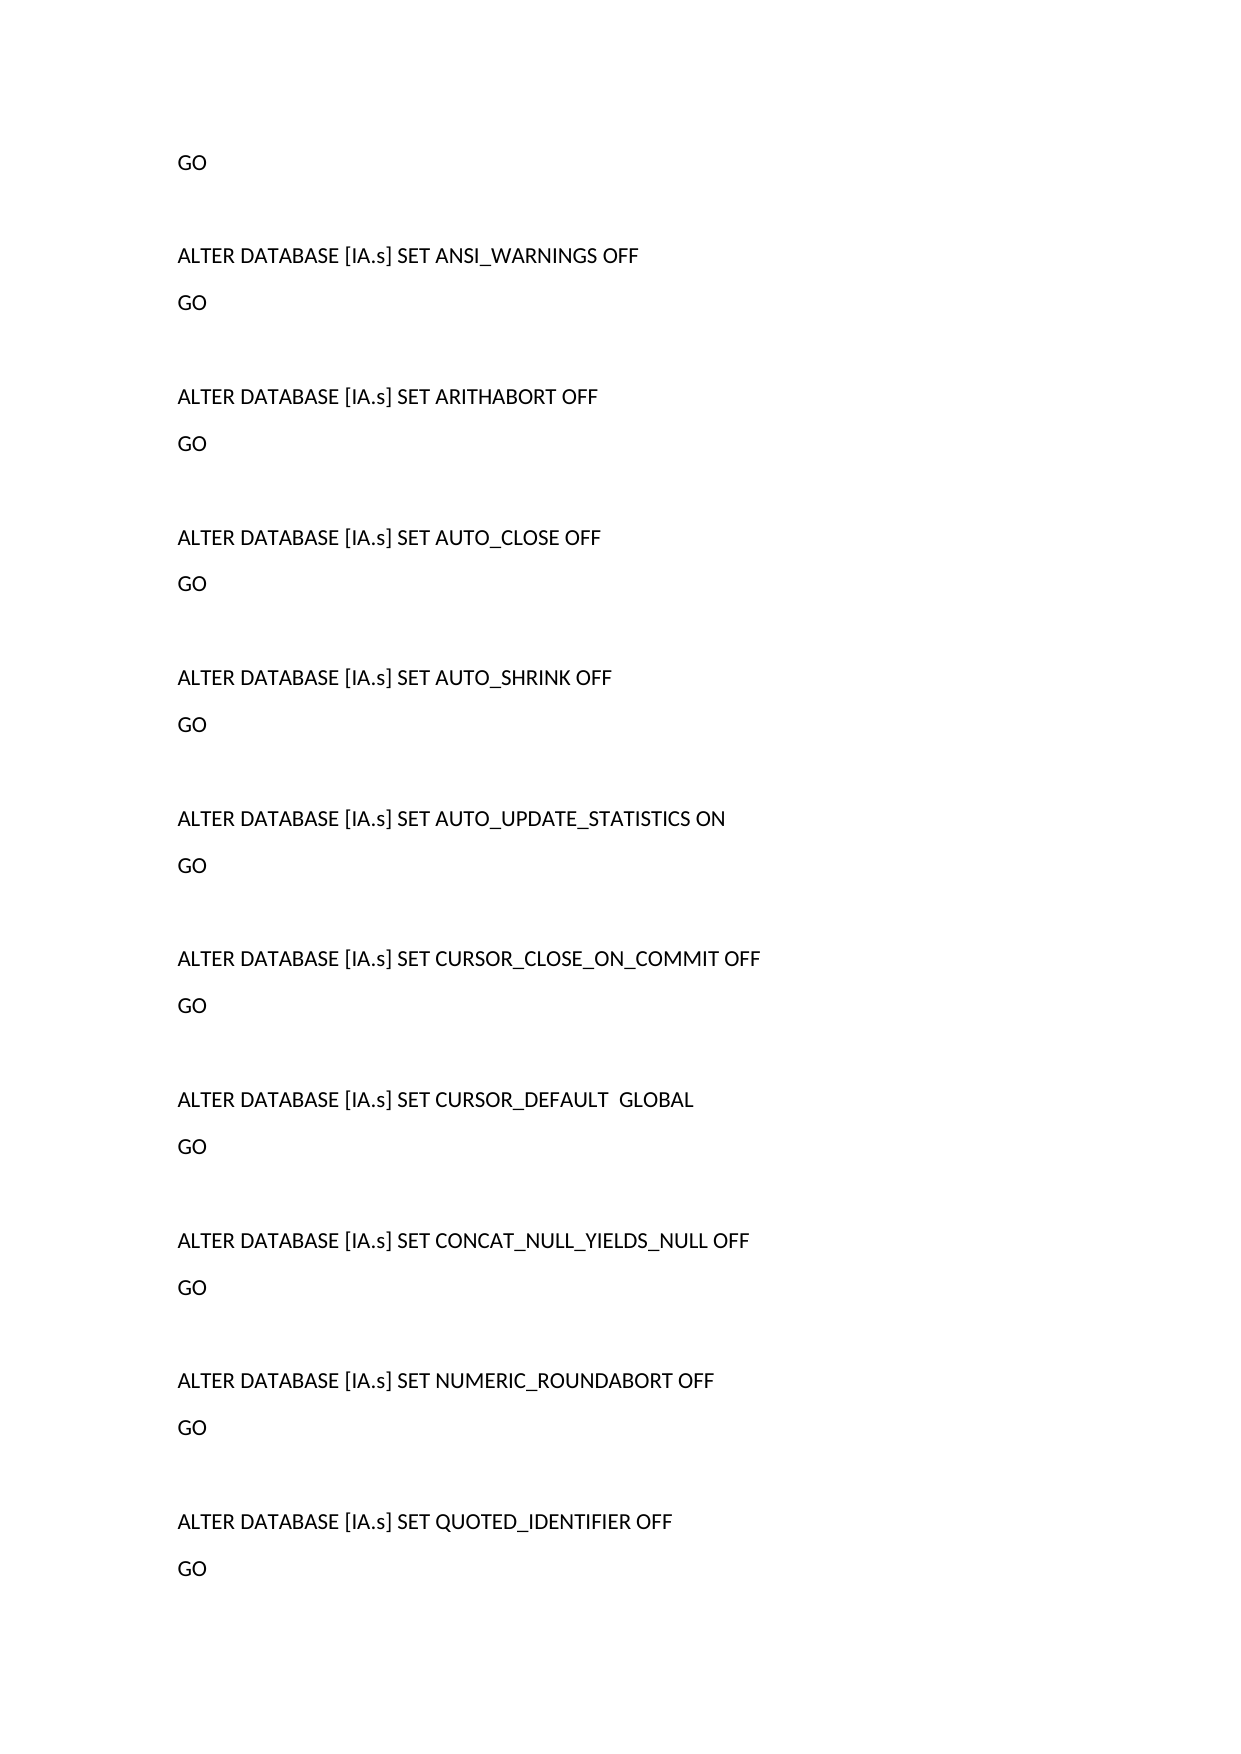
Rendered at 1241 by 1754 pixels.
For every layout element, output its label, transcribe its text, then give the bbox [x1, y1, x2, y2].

text GO [177, 569, 1063, 597]
text GO [177, 1554, 1063, 1582]
text GO [177, 148, 1063, 176]
text GO [177, 1273, 1063, 1301]
text ALTER DATABASE [IA.s] SET NUMERIC_ROUNDABORT OFF [177, 1366, 1063, 1394]
text GO [177, 1132, 1063, 1160]
text GO [177, 429, 1063, 457]
text ALTER DATABASE [IA.s] SET CURSOR_DEFAULT GLOBAL [177, 1085, 1063, 1113]
text GO [177, 991, 1063, 1019]
text ALTER DATABASE [IA.s] SET AUTO_CLOSE OFF [177, 523, 1063, 551]
text GO [177, 1413, 1063, 1441]
text ALTER DATABASE [IA.s] SET ANSI_WARNINGS OFF [177, 241, 1063, 269]
text GO [177, 710, 1063, 738]
text ALTER DATABASE [IA.s] SET QUOTED_IDENTIFIER OFF [177, 1507, 1063, 1535]
text ALTER DATABASE [IA.s] SET AUTO_UPDATE_STATISTICS ON [177, 804, 1063, 832]
text GO [177, 851, 1063, 879]
text GO [177, 288, 1063, 316]
text ALTER DATABASE [IA.s] SET ARITHABORT OFF [177, 382, 1063, 410]
text ALTER DATABASE [IA.s] SET AUTO_SHRINK OFF [177, 663, 1063, 691]
text ALTER DATABASE [IA.s] SET CONCAT_NULL_YIELDS_NULL OFF [177, 1226, 1063, 1254]
text ALTER DATABASE [IA.s] SET CURSOR_CLOSE_ON_COMMIT OFF [177, 944, 1063, 972]
